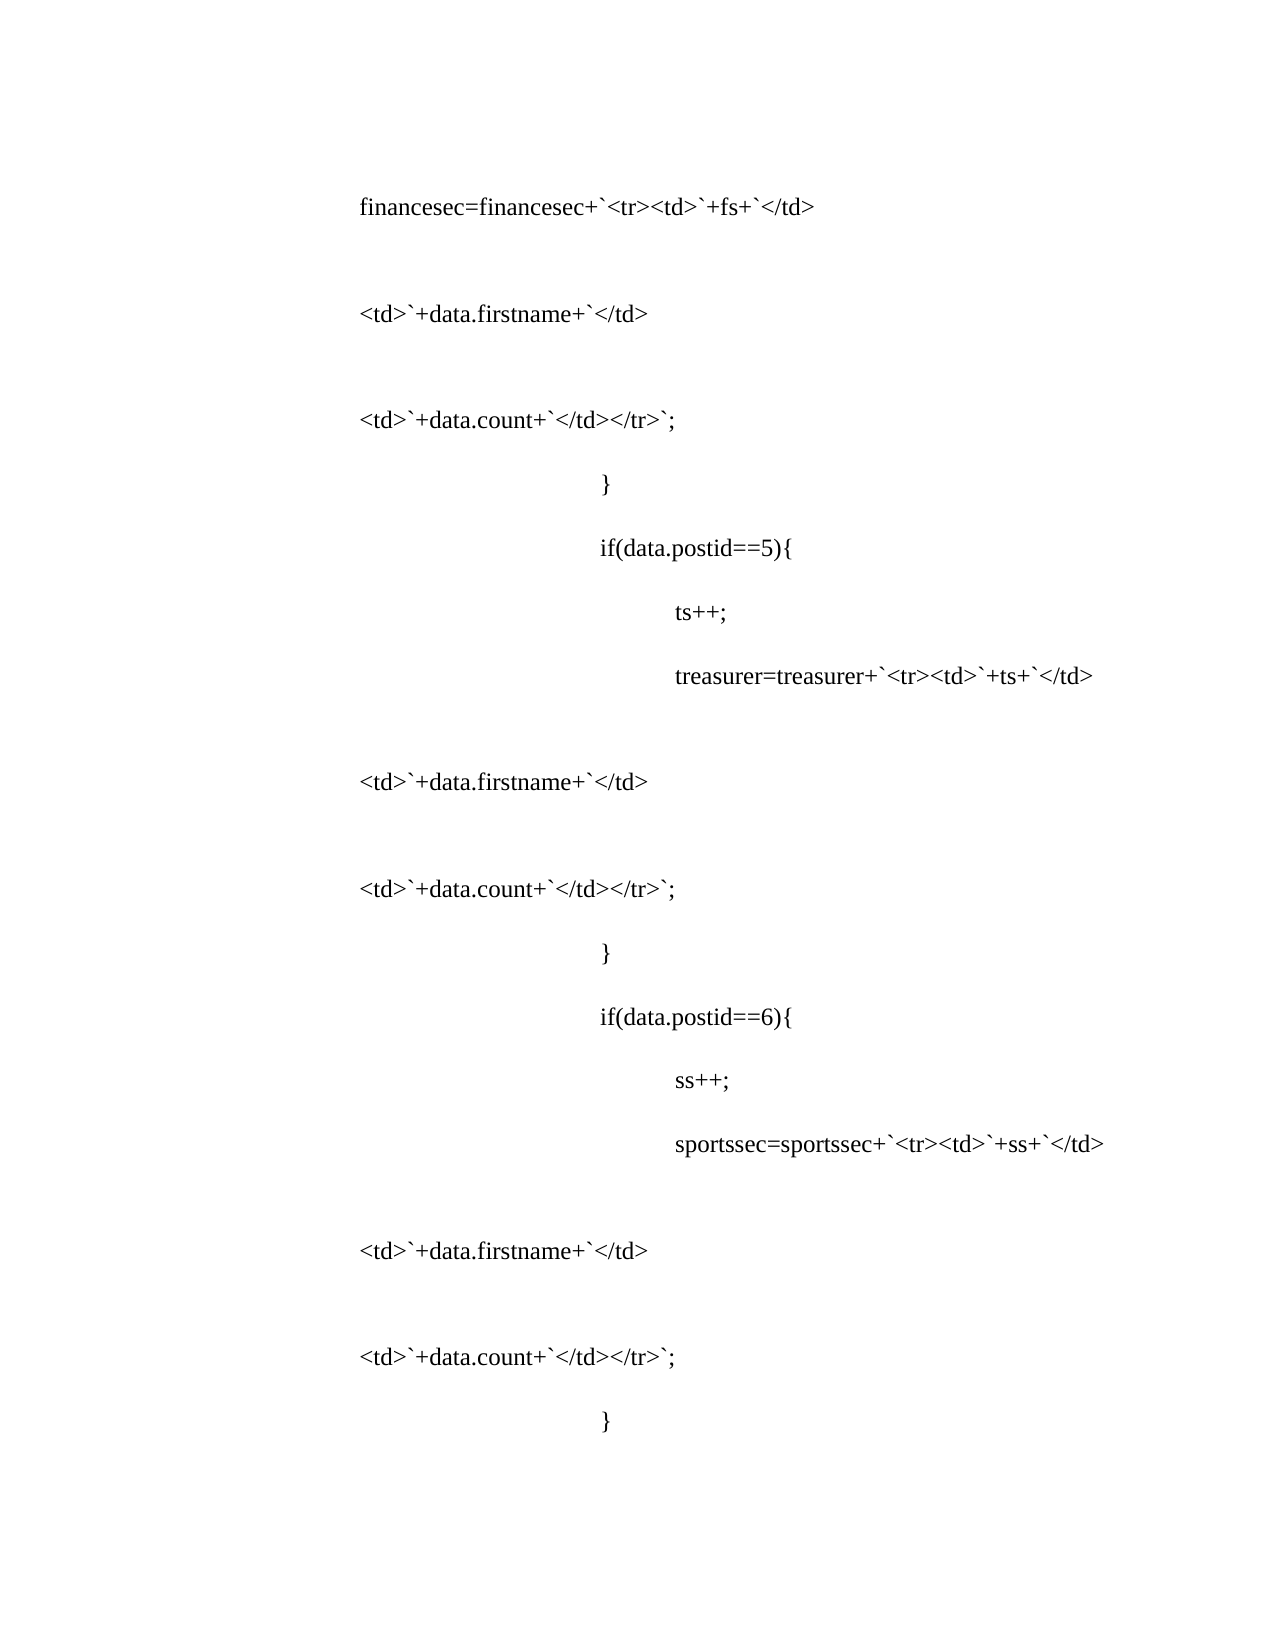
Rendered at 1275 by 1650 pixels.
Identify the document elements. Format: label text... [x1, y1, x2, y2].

text treasurer=treasurer+`<tr><td>`+ts+`</td> [150, 661, 1125, 690]
text financesec=financesec+`<tr><td>`+fs+`</td> [150, 150, 1125, 221]
text <td>`+data.count+`</td></tr>`; [150, 363, 1125, 434]
text <td>`+data.firstname+`</td> [150, 256, 1125, 327]
text } [150, 938, 1125, 966]
text if(data.postid==6){ [150, 1002, 1125, 1030]
text ts++; [150, 597, 1125, 626]
text <td>`+data.count+`</td></tr>`; [150, 831, 1125, 902]
text <td>`+data.firstname+`</td> [150, 1193, 1125, 1264]
text if(data.postid==5){ [150, 533, 1125, 562]
text sportssec=sportssec+`<tr><td>`+ss+`</td> [150, 1129, 1125, 1158]
text } [150, 1406, 1125, 1435]
text <td>`+data.count+`</td></tr>`; [150, 1300, 1125, 1371]
text ss++; [150, 1066, 1125, 1094]
text <td>`+data.firstname+`</td> [150, 725, 1125, 796]
text } [150, 469, 1125, 498]
